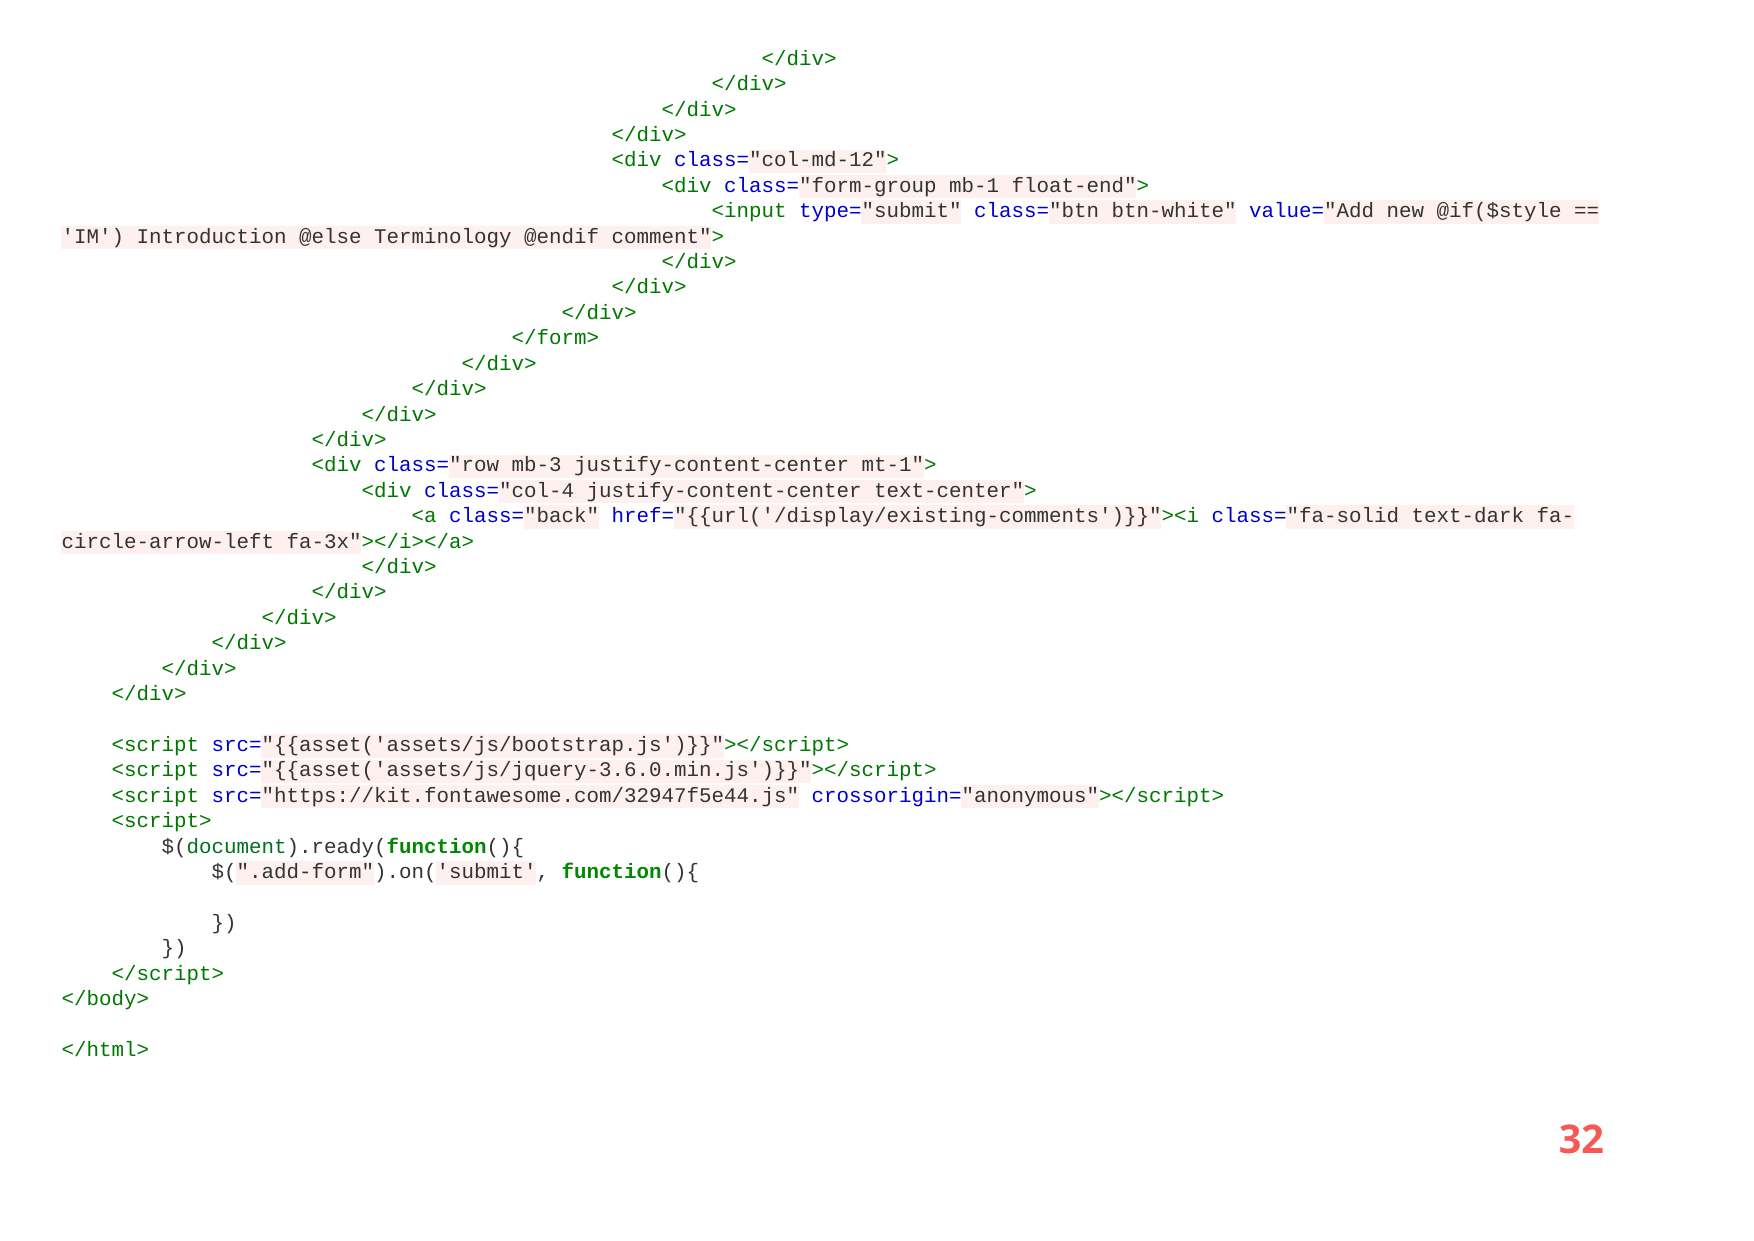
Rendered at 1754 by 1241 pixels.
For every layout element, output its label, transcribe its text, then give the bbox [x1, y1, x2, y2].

text <script src="{{asset('assets/js/bootstrap.js')}}"></script> [61, 732, 1604, 758]
text </form> [61, 326, 1604, 351]
text <script src="{{asset('assets/js/jquery-3.6.0.min.js')}}"></script> [61, 758, 1604, 783]
text <div class="form-group mb-1 float-end"> [61, 173, 1604, 198]
text <div class="row mb-3 justify-content-center mt-1"> [61, 453, 1604, 478]
text <script> [61, 808, 1604, 834]
text </div> [61, 605, 1604, 631]
text <div class="col-4 justify-content-center text-center"> [61, 478, 1604, 503]
text </div> [61, 402, 1604, 427]
text $(document).ready(function(){ [61, 834, 1604, 859]
text </div> [61, 275, 1604, 300]
text </div> [61, 249, 1604, 275]
text </div> [61, 122, 1604, 148]
text </div> [61, 631, 1604, 656]
text </div> [61, 46, 1604, 71]
text </div> [61, 580, 1604, 605]
text </html> [61, 1037, 1604, 1063]
text </div> [61, 376, 1604, 402]
text </div> [61, 427, 1604, 453]
text }) [61, 910, 1604, 936]
text </div> [61, 71, 1604, 97]
text </div> [61, 554, 1604, 580]
text <script src="https://kit.fontawesome.com/32947f5e44.js" crossorigin="anonymous"></script> [61, 783, 1604, 808]
text </div> [61, 300, 1604, 326]
text $(".add-form").on('submit', function(){ [61, 859, 1604, 885]
text </div> [61, 681, 1604, 707]
text </body> [61, 986, 1604, 1012]
text }) [61, 936, 1604, 961]
text </script> [61, 961, 1604, 986]
text <div class="col-md-12"> [61, 148, 1604, 173]
text <input type="submit" class="btn btn-white" value="Add new @if($style == 'IM') Introduction @else Terminology @endif comment"> [61, 198, 1604, 249]
text <a class="back" href="{{url('/display/existing-comments')}}"><i class="fa-solid text-dark fa-circle-arrow-left fa-3x"></i></a> [61, 503, 1604, 554]
text </div> [61, 351, 1604, 376]
text </div> [61, 656, 1604, 681]
text </div> [61, 97, 1604, 122]
